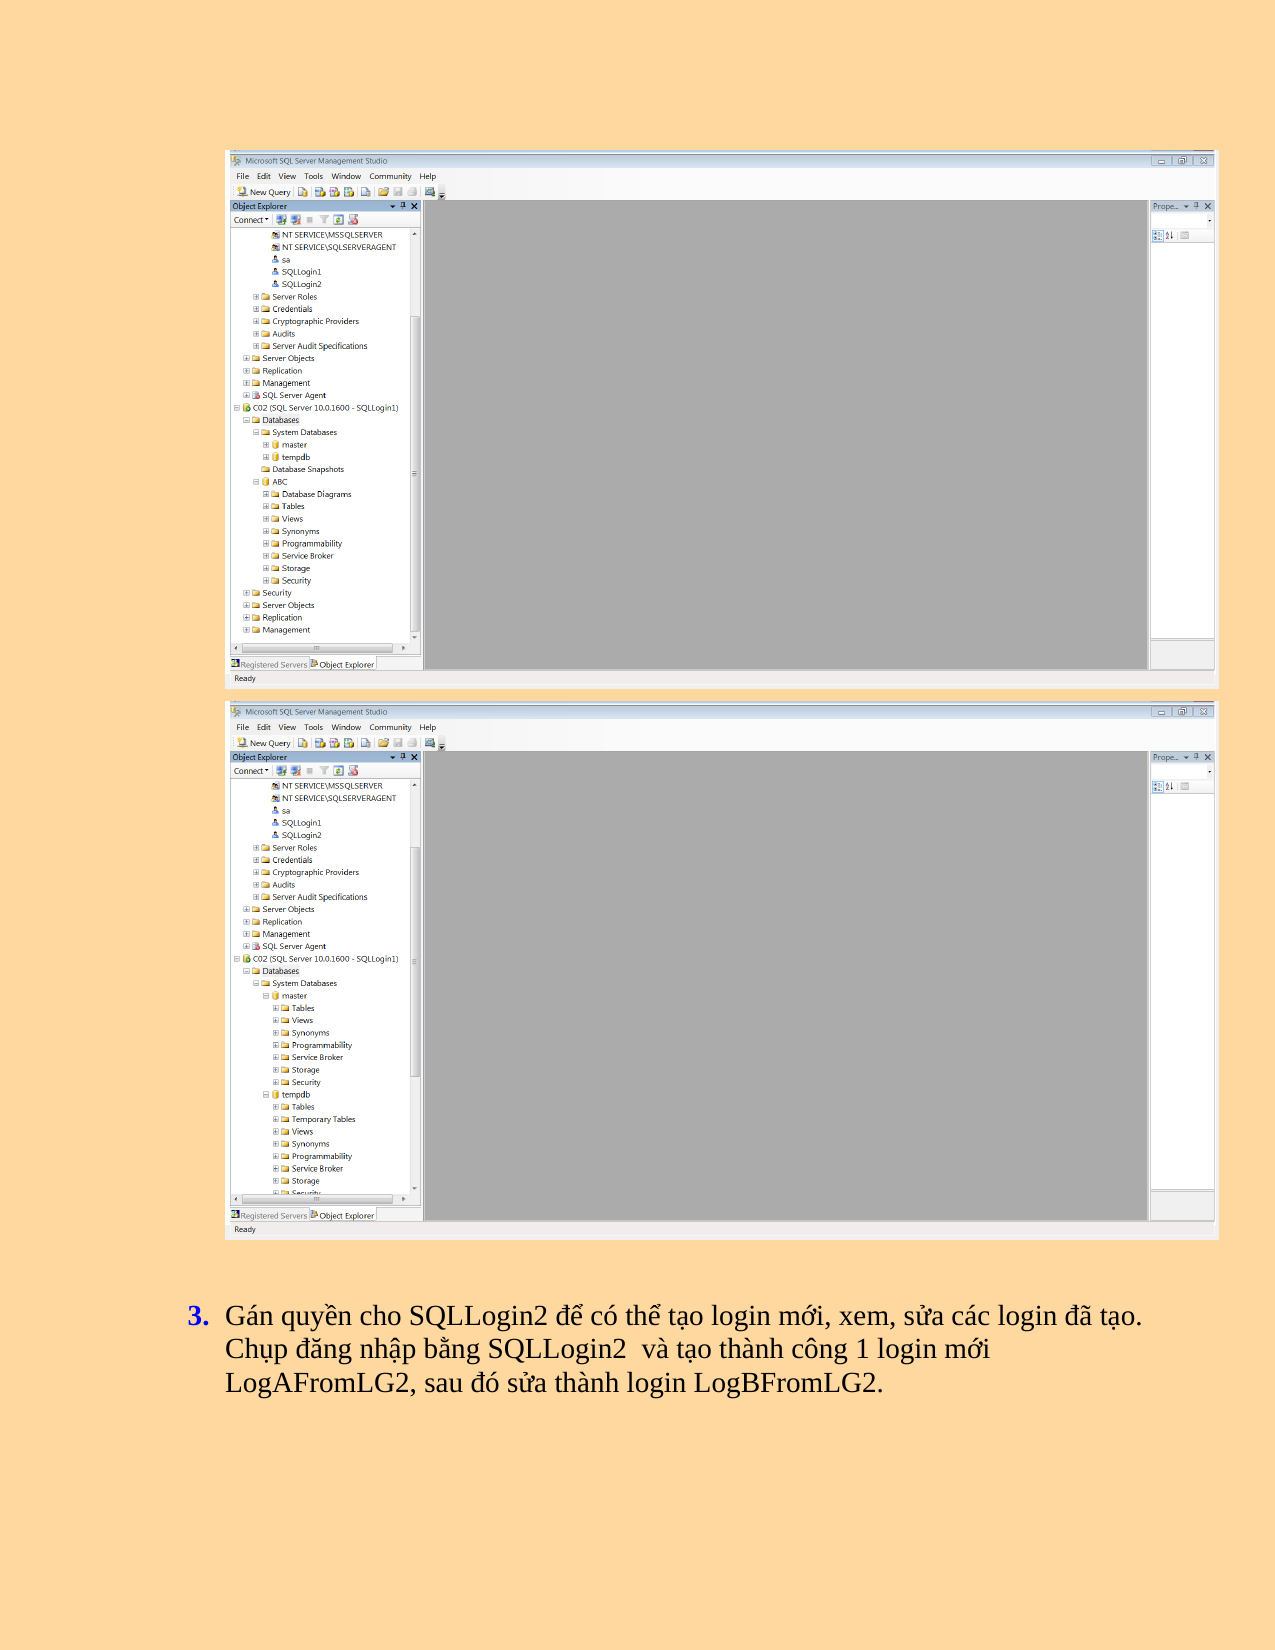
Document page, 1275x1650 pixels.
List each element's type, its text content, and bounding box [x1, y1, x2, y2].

list Gán quyền cho SQLLogin2 để có thể tạo login mới, xem, sửa các login đã tạo. Chụp đăng nhập bằng SQLLogin2 và tạo thành công 1 login mới LogAFromLG2, sau đó sửa thành login LogBFromLG2. [187, 1298, 1181, 1398]
